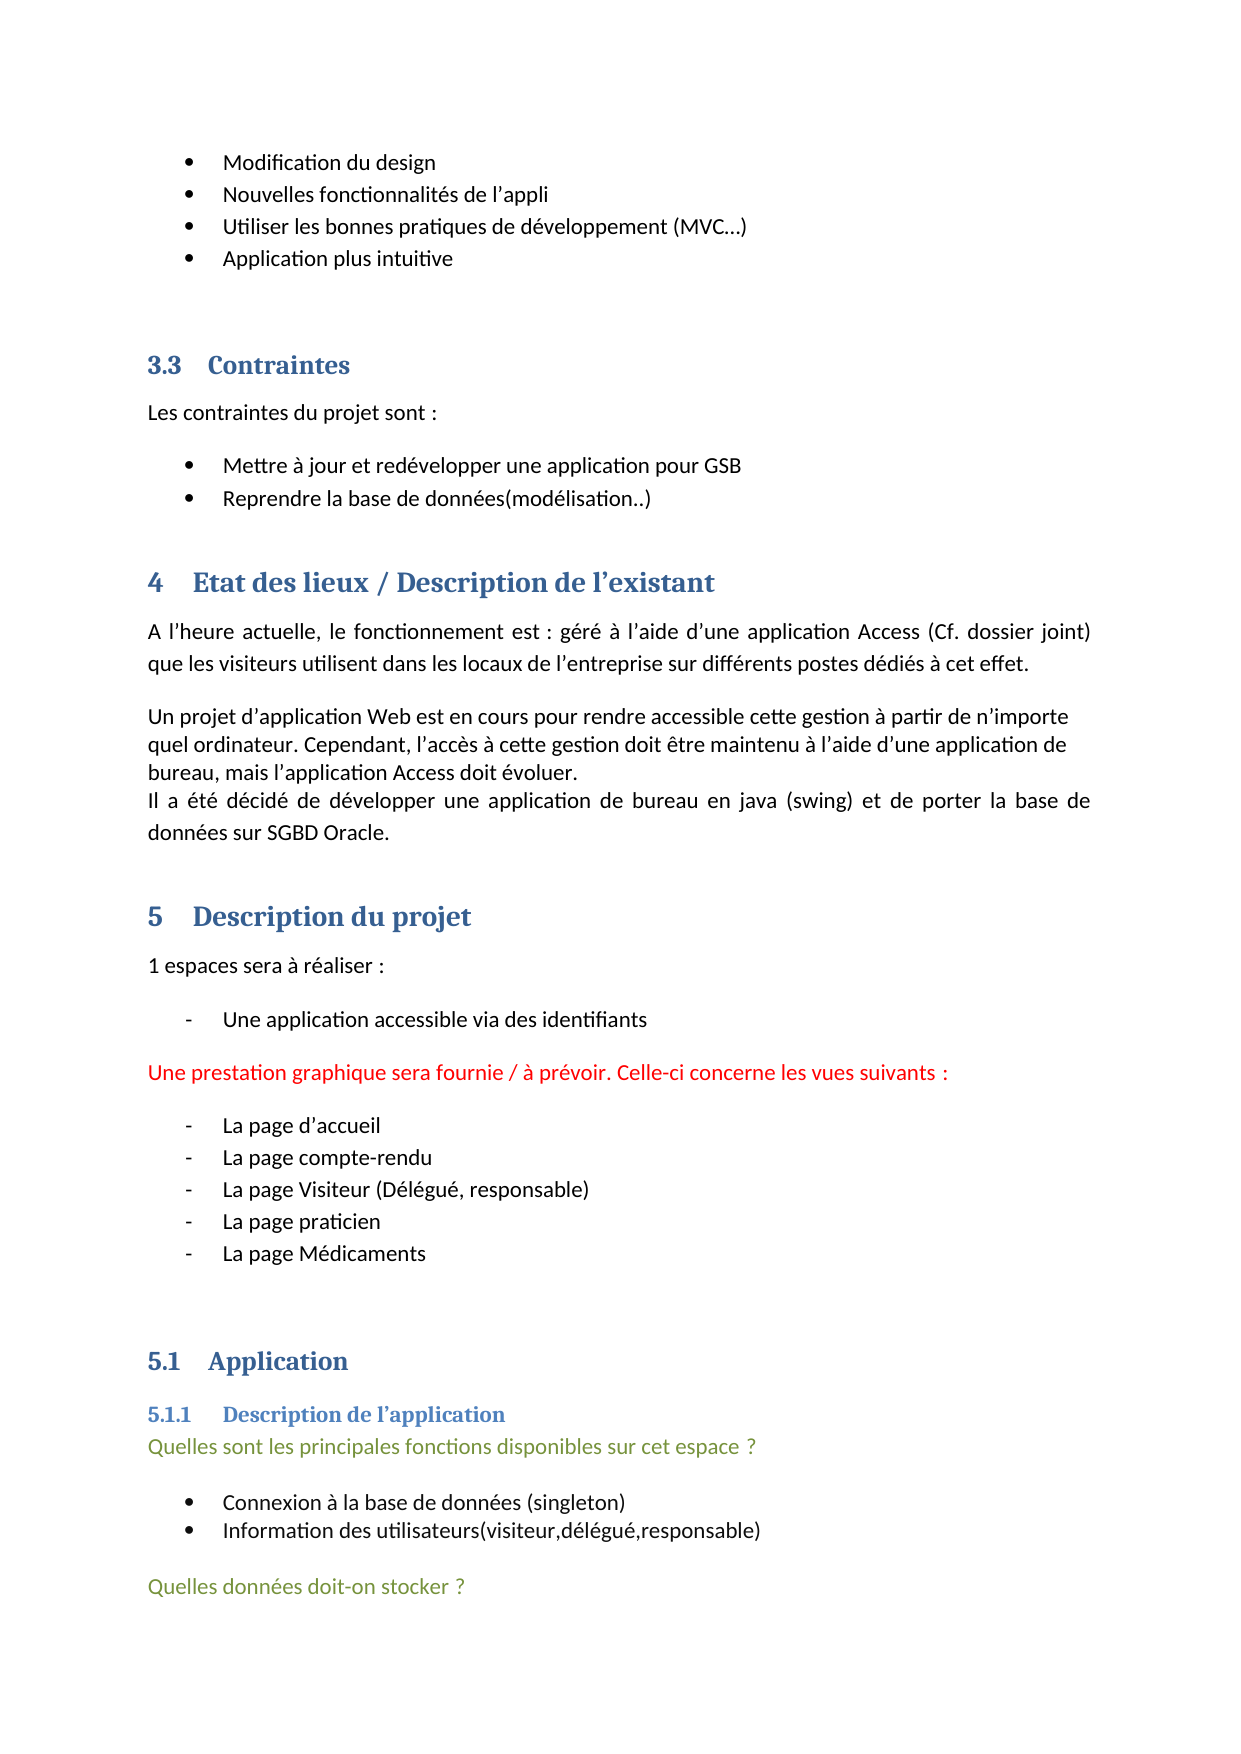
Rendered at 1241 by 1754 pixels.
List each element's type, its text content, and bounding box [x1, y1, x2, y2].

subtitle Application [148, 1346, 1092, 1377]
list Application plus intuitive [185, 244, 1092, 272]
list La page compte-rendu [185, 1143, 1092, 1171]
text A l’heure actuelle, le fonctionnement est : géré à l’aide d’une application Access (Cf. dossier joint) que les visiteurs utilisent dans les locaux de l’entreprise sur différents postes dédiés à cet effet. [148, 617, 1092, 677]
text Quelles sont les principales fonctions disponibles sur cet espace ? [148, 1432, 1092, 1460]
list Information des utilisateurs(visiteur,délégué,responsable) [185, 1516, 1092, 1544]
list La page d’accueil [185, 1111, 1092, 1139]
text Une prestation graphique sera fournie / à prévoir. Celle-ci concerne les vues suivants : [148, 1058, 1092, 1086]
list Mettre à jour et redévelopper une application pour GSB [185, 452, 1092, 479]
text Un projet d’application Web est en cours pour rendre accessible cette gestion à partir de n’importe quel ordinateur. Cependant, l’accès à cette gestion doit être maintenu à l’aide d’une application de bureau, mais l’application Access doit évoluer. [148, 702, 1092, 786]
text Quelles données doit-on stocker ? [148, 1572, 1092, 1600]
subtitle Description du projet [148, 901, 1092, 934]
text 1 espaces sera à réaliser : [148, 952, 1092, 980]
subtitle Description de l’application [148, 1402, 1092, 1428]
list La page Médicaments [185, 1239, 1092, 1267]
subtitle Contraintes [148, 350, 1092, 381]
list Nouvelles fonctionnalités de l’appli [185, 180, 1092, 208]
list La page praticien [185, 1207, 1092, 1235]
text Les contraintes du projet sont : [148, 398, 1092, 427]
list Utiliser les bonnes pratiques de développement (MVC…) [185, 212, 1092, 240]
list Une application accessible via des identifiants [185, 1005, 1092, 1033]
subtitle Etat des lieux / Description de l’existant [148, 566, 1092, 599]
list La page Visiteur (Délégué, responsable) [185, 1175, 1092, 1203]
text Il a été décidé de développer une application de bureau en java (swing) et de porter la base de données sur SGBD Oracle. [148, 786, 1092, 846]
list Reprendre la base de données(modélisation..) [185, 484, 1092, 512]
list Modification du design [185, 148, 1092, 176]
list Connexion à la base de données (singleton) [185, 1488, 1092, 1516]
